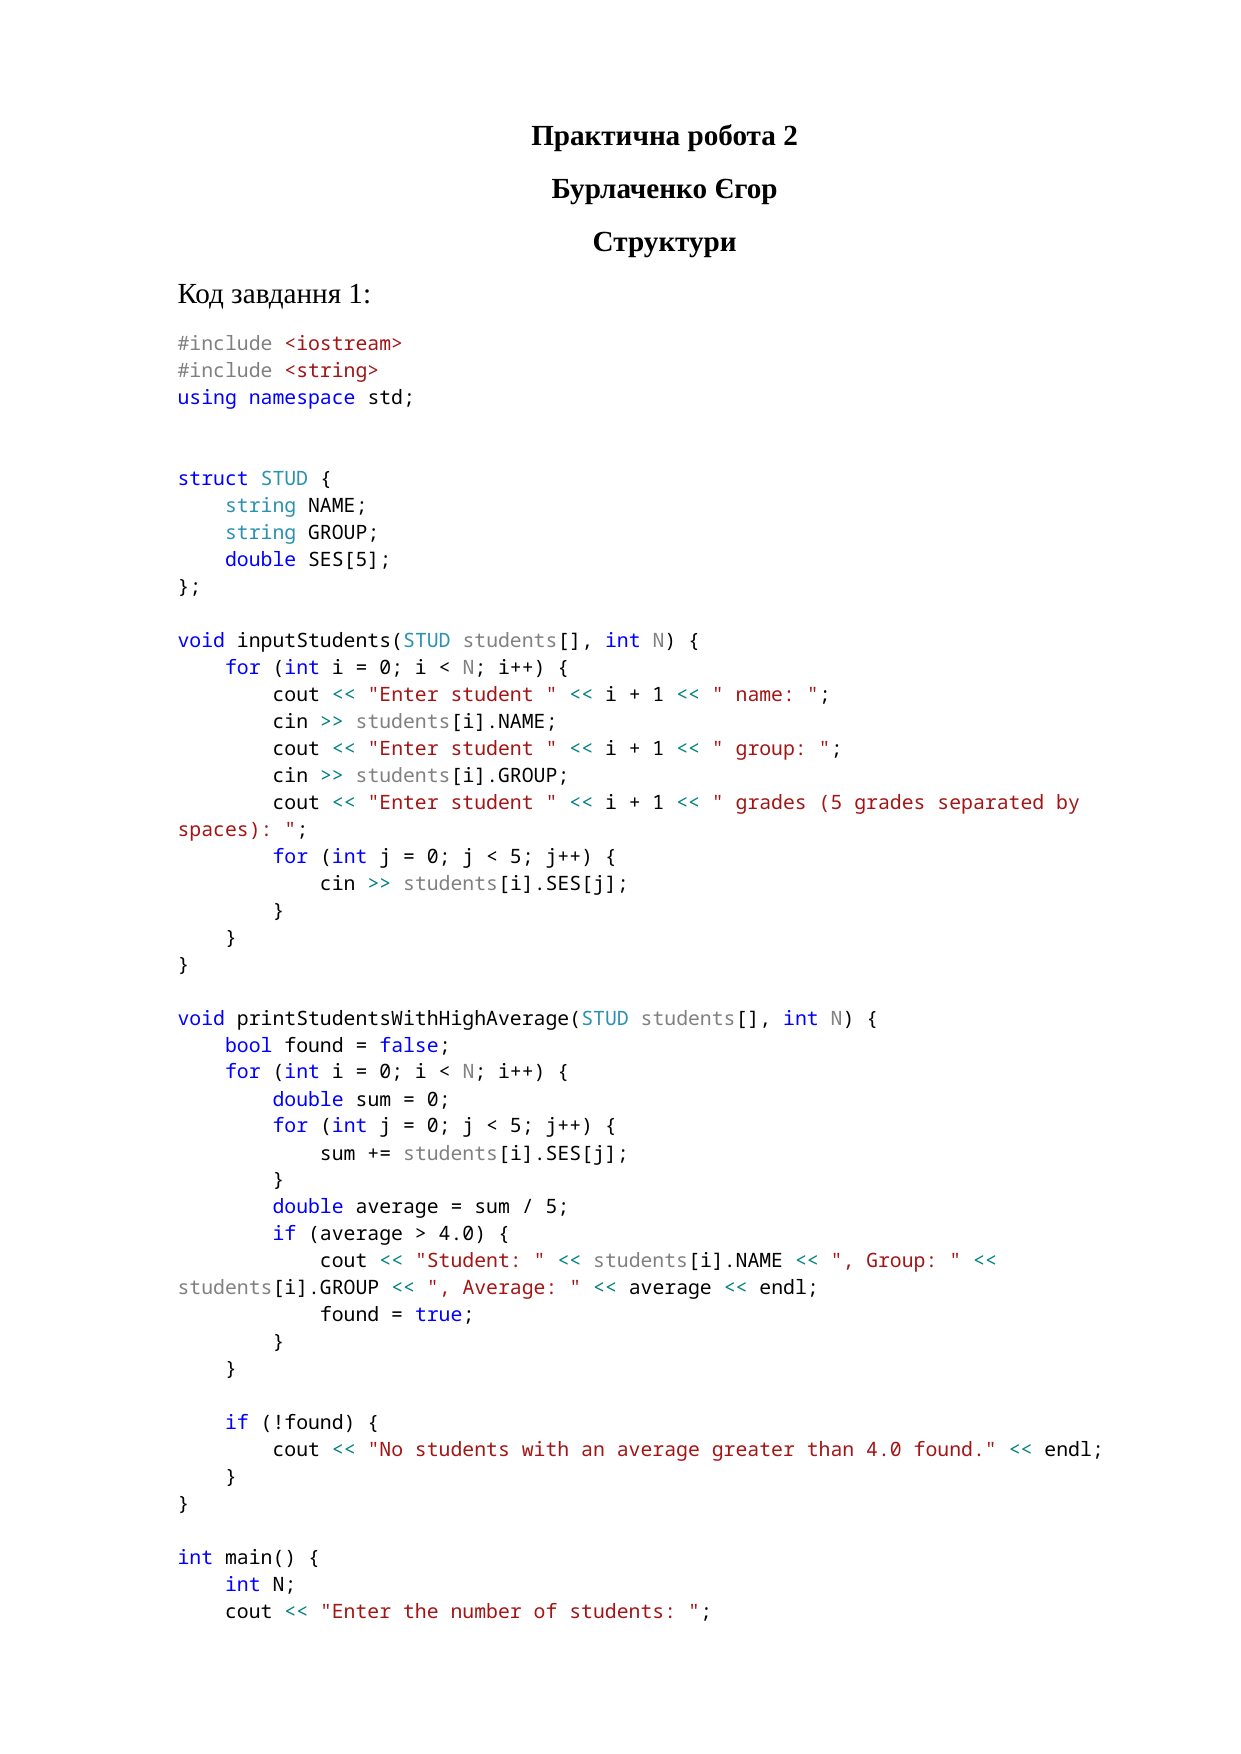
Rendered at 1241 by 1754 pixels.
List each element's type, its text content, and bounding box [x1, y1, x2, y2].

text cout << "Enter student " << i + 1 << " group: "; [177, 734, 1152, 761]
text using namespace std; [177, 383, 1152, 410]
text } [177, 923, 1152, 950]
text } [177, 1166, 1152, 1193]
text }; [177, 572, 1152, 599]
text struct STUD { [177, 464, 1152, 491]
text for (int i = 0; i < N; i++) { [177, 1058, 1152, 1085]
text if (!found) { [177, 1408, 1152, 1436]
text cout << "Enter the number of students: "; [177, 1597, 1152, 1624]
text cout << "No students with an average greater than 4.0 found." << endl; [177, 1436, 1152, 1462]
text void printStudentsWithHighAverage(STUD students[], int N) { [177, 1004, 1152, 1031]
text cout << "Enter student " << i + 1 << " name: "; [177, 680, 1152, 707]
text cout << "Enter student " << i + 1 << " grades (5 grades separated by spaces): "; [177, 788, 1152, 842]
text } [177, 1354, 1152, 1382]
text found = true; [177, 1301, 1152, 1328]
text string GROUP; [177, 518, 1152, 545]
text #include <iostream> [177, 329, 1152, 356]
text Код завдання 1: [177, 277, 1152, 310]
text double SES[5]; [177, 545, 1152, 572]
text double average = sum / 5; [177, 1193, 1152, 1220]
text int N; [177, 1570, 1152, 1597]
text double sum = 0; [177, 1085, 1152, 1112]
text cin >> students[i].SES[j]; [177, 869, 1152, 896]
text } [177, 896, 1152, 923]
text int main() { [177, 1543, 1152, 1570]
text bool found = false; [177, 1031, 1152, 1058]
text } [177, 950, 1152, 977]
text sum += students[i].SES[j]; [177, 1139, 1152, 1166]
text cin >> students[i].GROUP; [177, 761, 1152, 788]
text } [177, 1328, 1152, 1354]
text } [177, 1462, 1152, 1489]
text for (int i = 0; i < N; i++) { [177, 653, 1152, 680]
text for (int j = 0; j < 5; j++) { [177, 1112, 1152, 1139]
text cin >> students[i].NAME; [177, 707, 1152, 734]
text for (int j = 0; j < 5; j++) { [177, 842, 1152, 869]
text #include <string> [177, 356, 1152, 383]
text string NAME; [177, 491, 1152, 518]
text } [177, 1489, 1152, 1516]
text if (average > 4.0) { [177, 1220, 1152, 1247]
text Бурлаченко Єгор [177, 171, 1152, 204]
text Практична робота 2 [177, 118, 1152, 152]
text Структури [177, 224, 1152, 257]
text cout << "Student: " << students[i].NAME << ", Group: " << students[i].GROUP << ", Average: " << average << endl; [177, 1247, 1152, 1301]
text void inputStudents(STUD students[], int N) { [177, 626, 1152, 653]
